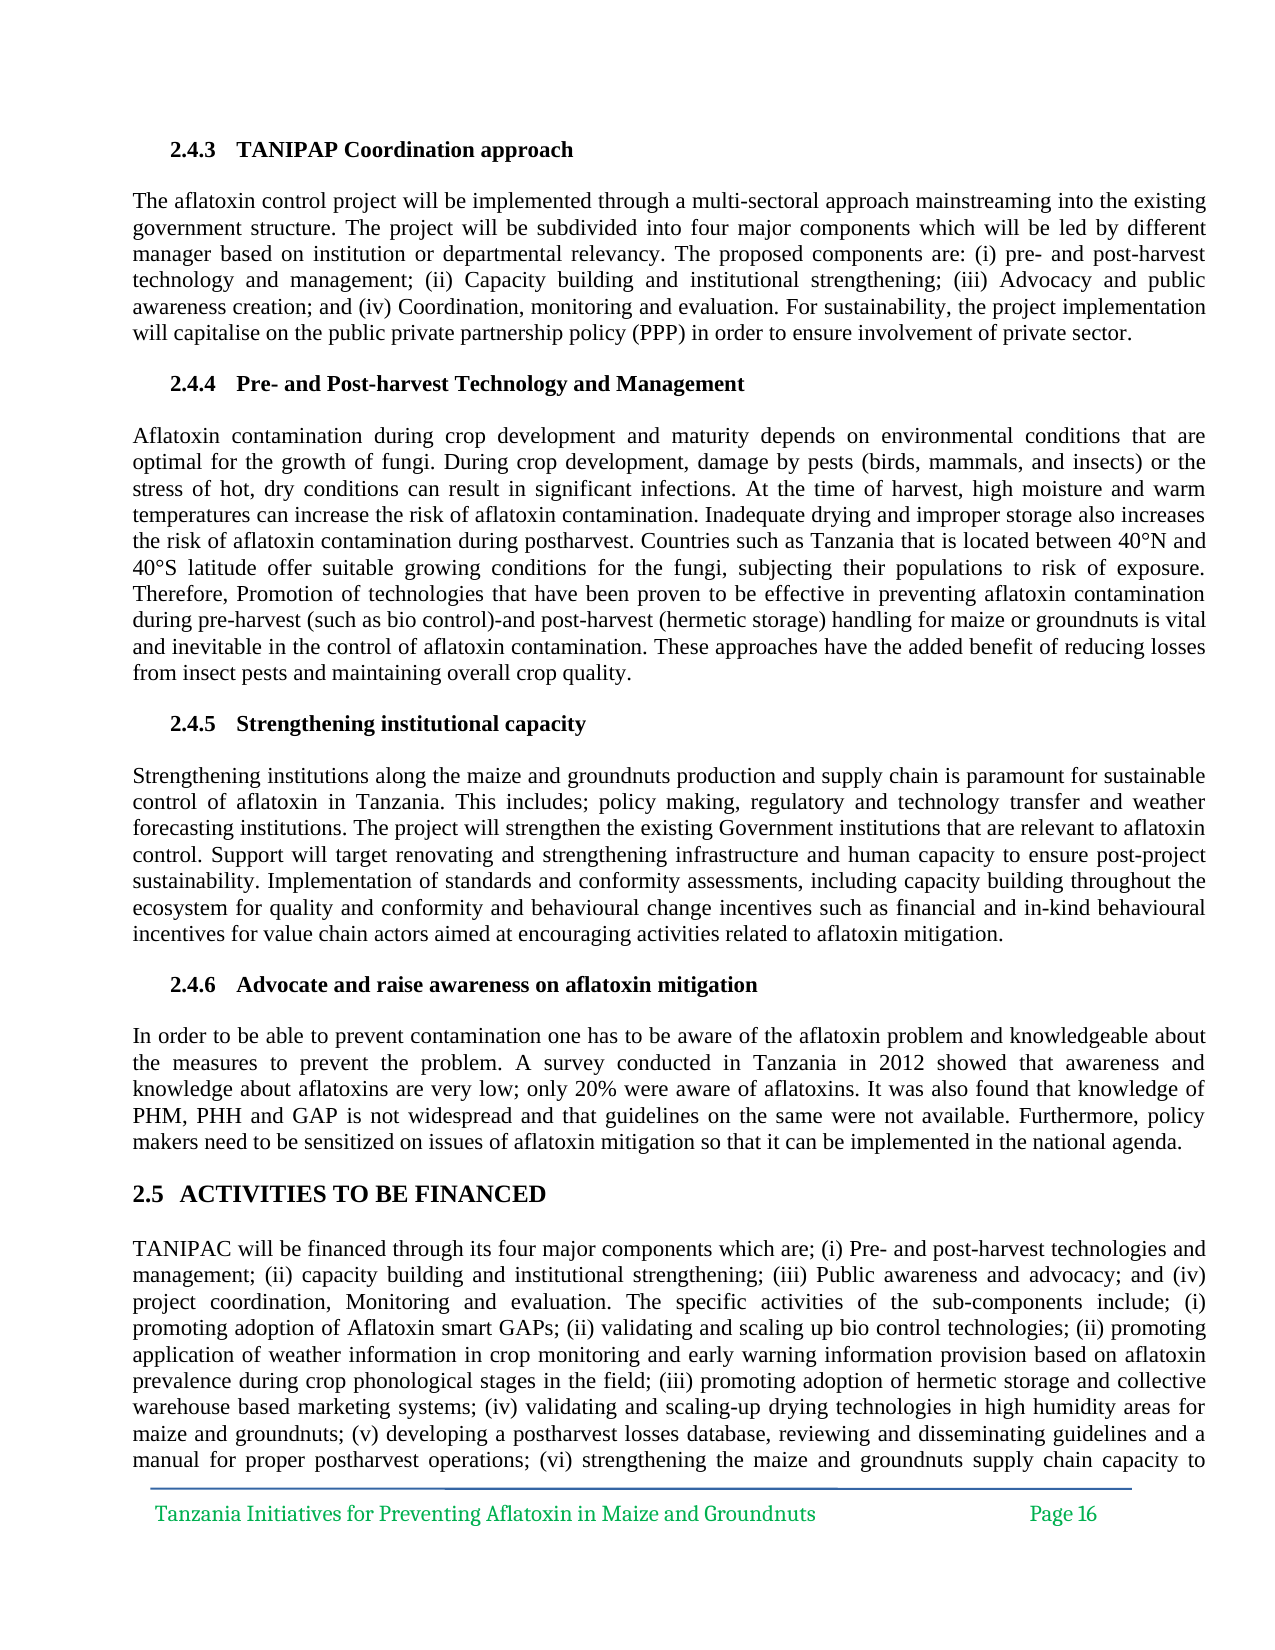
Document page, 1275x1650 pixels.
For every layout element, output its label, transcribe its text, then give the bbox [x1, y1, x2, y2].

subtitle Pre- and Post-harvest Technology and Management [170, 371, 1208, 397]
subtitle Advocate and raise awareness on aflatoxin mitigation [170, 971, 1208, 998]
subtitle Strengthening institutional capacity [170, 710, 1208, 737]
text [132, 1235, 1208, 1472]
text Strengthening institutions along the maize and groundnuts production and supply chain is paramount for sustainable control of aflatoxin in Tanzania. This includes; policy making, regulatory and technology transfer and weather forecasting institutions. The project will strengthen the existing Government institutions that are relevant to aflatoxin control. Support will target renovating and strengthening infrastructure and human capacity to ensure post-project sustainability. Implementation of standards and conformity assessments, including capacity building throughout the ecosystem for quality and conformity and behavioural change incentives such as financial and in-kind behavioural incentives for value chain actors aimed at encouraging activities related to aflatoxin mitigation. [132, 762, 1208, 946]
text The aflatoxin control project will be implemented through a multi-sectoral approach mainstreaming into the existing government structure. The project will be subdivided into four major components which will be led by different manager based on institution or departmental relevancy. The proposed components are: (i) pre- and post-harvest technology and management; (ii) Capacity building and institutional strengthening; (iii) Advocacy and public awareness creation; and (iv) Coordination, monitoring and evaluation. For sustainability, the project implementation will capitalise on the public private partnership policy (PPP) in order to ensure involvement of private sector. [132, 187, 1208, 346]
text In order to be able to prevent contamination one has to be aware of the aflatoxin problem and knowledgeable about the measures to prevent the problem. A survey conducted in Tanzania in 2012 showed that awareness and knowledge about aflatoxins are very low; only 20% were aware of aflatoxins. It was also found that knowledge of PHM, PHH and GAP is not widespread and that guidelines on the same were not available. Furthermore, policy makers need to be sensitized on issues of aflatoxin mitigation so that it can be implemented in the national agenda. [132, 1023, 1208, 1154]
list ACTIVITIES TO BE FINANCED [132, 1179, 1208, 1208]
text Aflatoxin contamination during crop development and maturity depends on environmental conditions that are optimal for the growth of fungi. During crop development, damage by pests (birds, mammals, and insects) or the stress of hot, dry conditions can result in significant infections. At the time of harvest, high moisture and warm temperatures can increase the risk of aflatoxin contamination. Inadequate drying and improper storage also increases the risk of aflatoxin contamination during postharvest. Countries such as Tanzania that is located between 40°N and 40°S latitude offer suitable growing conditions for the fungi, subjecting their populations to risk of exposure. Therefore, Promotion of technologies that have been proven to be effective in preventing aflatoxin contamination during pre-harvest (such as bio control)-and post-harvest (hermetic storage) handling for maize or groundnuts is vital and inevitable in the control of aflatoxin contamination. These approaches have the added benefit of reducing losses from insect pests and maintaining overall crop quality. [132, 422, 1208, 685]
subtitle TANIPAP Coordination approach [170, 136, 1208, 162]
